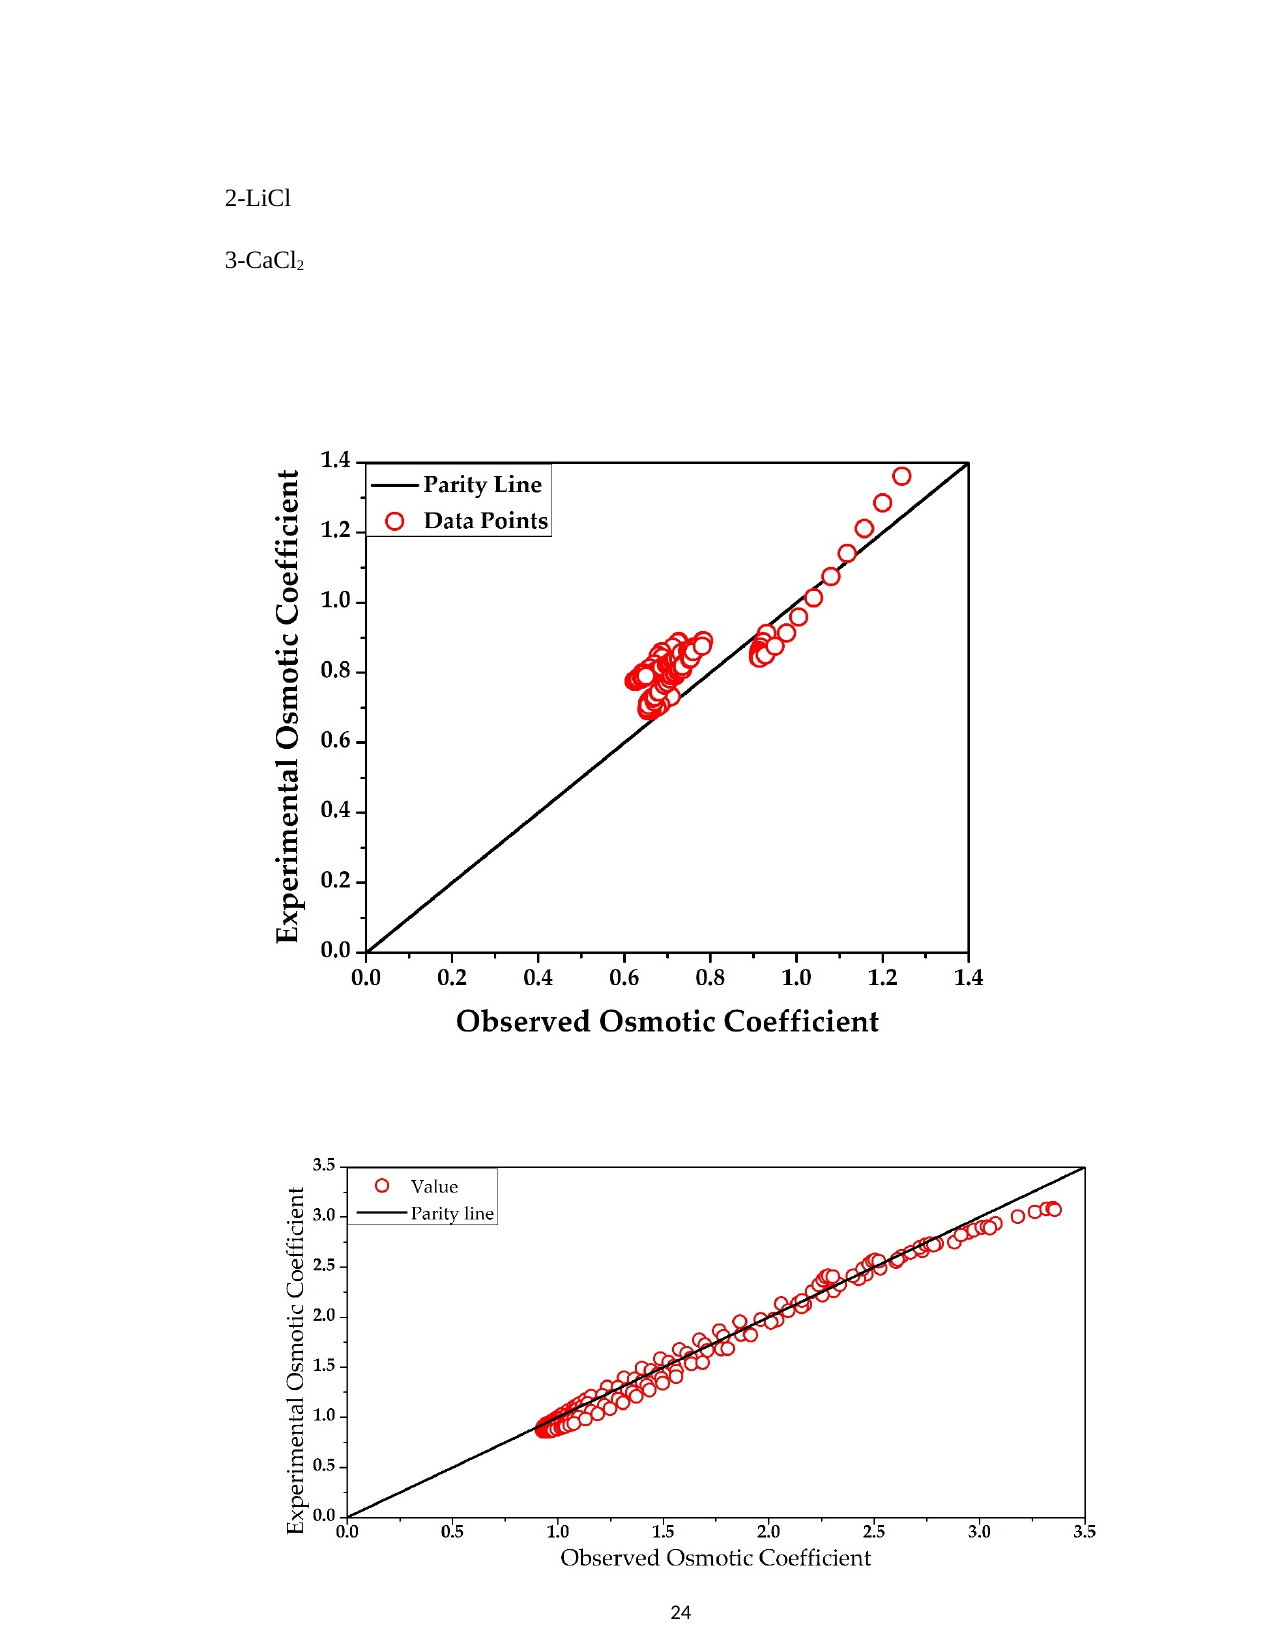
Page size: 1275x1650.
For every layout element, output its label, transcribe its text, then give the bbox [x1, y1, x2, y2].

text 3-CaCl2 [224, 252, 1137, 273]
picture [225, 1110, 1138, 1598]
text 2-LiCl [224, 189, 1137, 210]
picture [208, 383, 1091, 1066]
